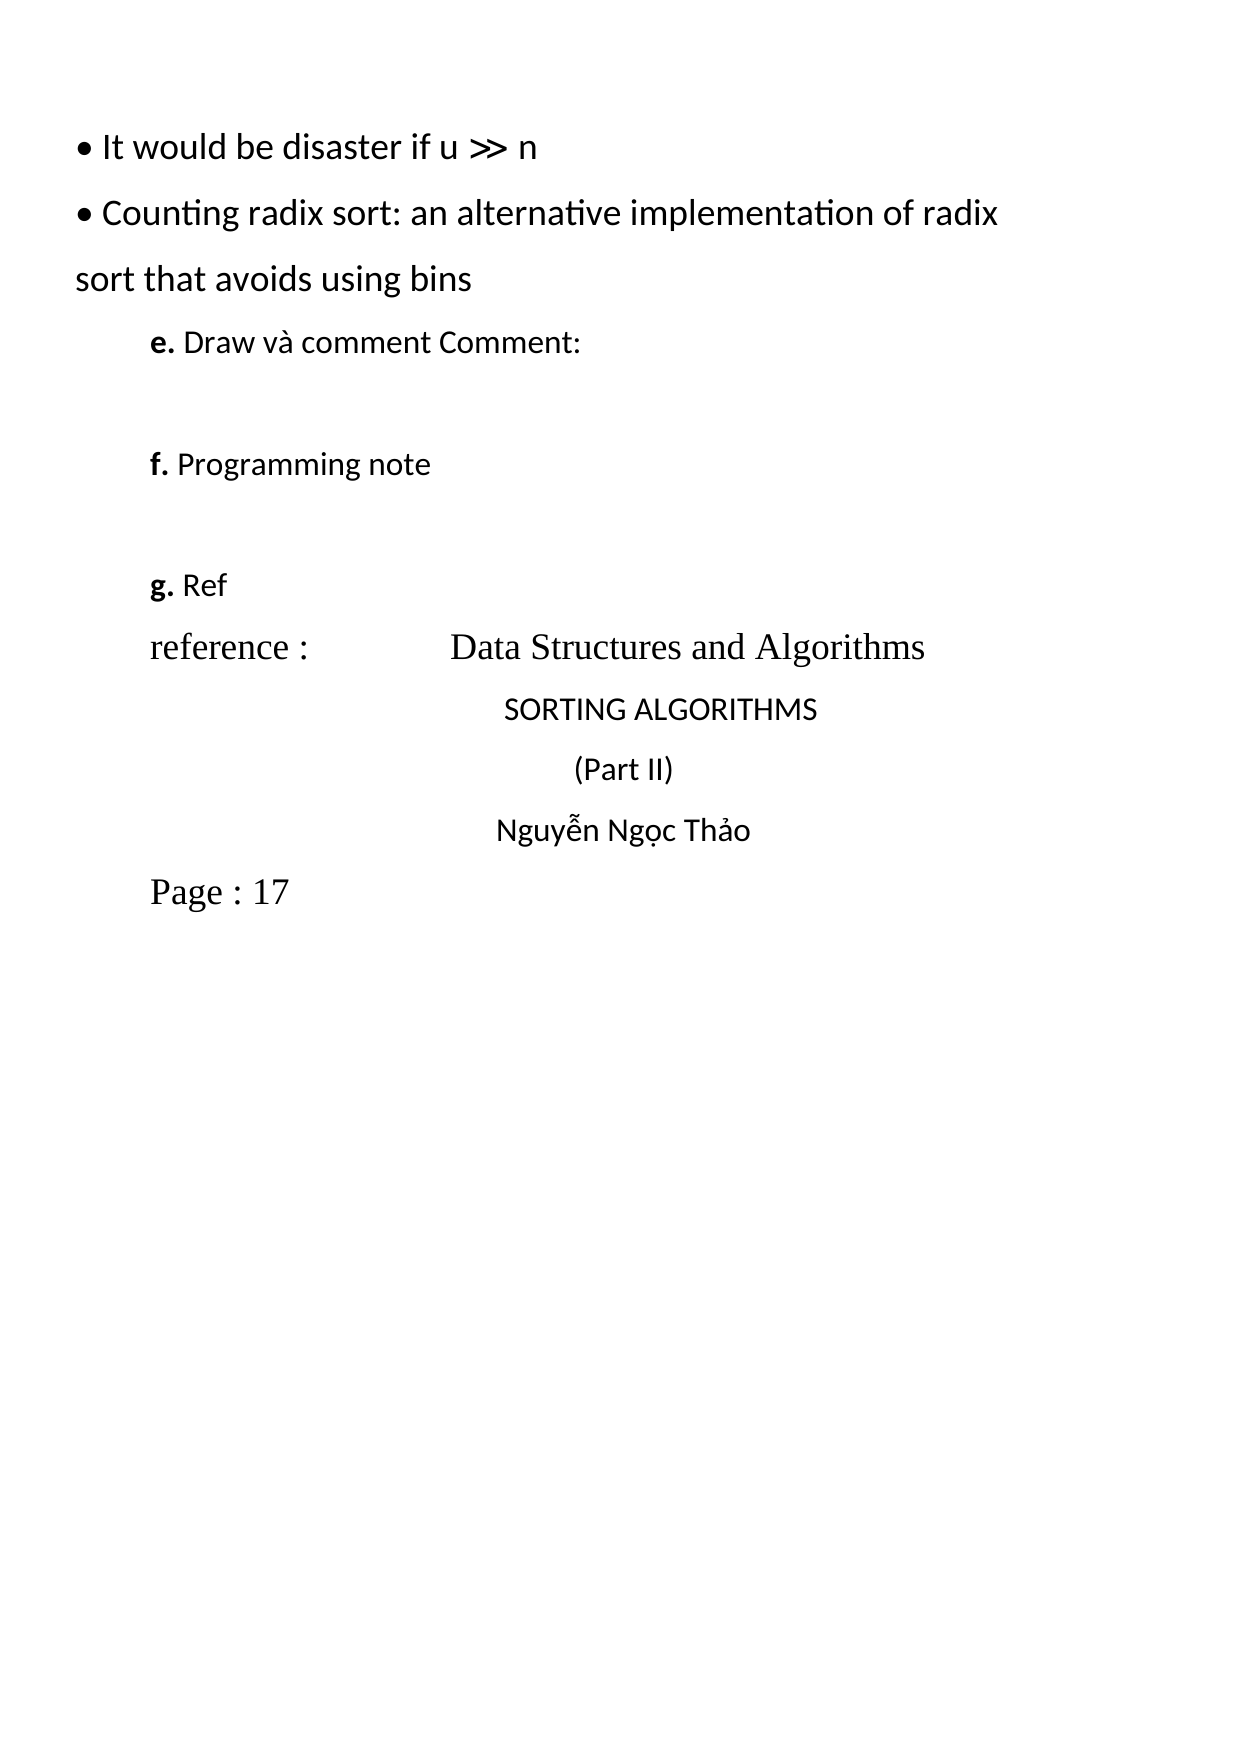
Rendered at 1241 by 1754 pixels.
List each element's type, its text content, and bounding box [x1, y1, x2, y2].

text SORTING ALGORITHMS [75, 688, 1172, 728]
text Page : 17 [75, 870, 1172, 913]
text sort that avoids using bins [75, 255, 1172, 301]
text Nguyễn Ngọc Thảo [75, 809, 1172, 850]
text f. Programming note [75, 443, 1172, 483]
text reference : Data Structures and Algorithms [75, 624, 1172, 668]
text (Part II) [75, 748, 1172, 789]
text • Counting radix sort: an alternative implementation of radix [75, 189, 1172, 234]
text • It would be disaster if u ≫ n [75, 122, 1172, 168]
text e. Draw và comment Comment: [75, 321, 1172, 362]
text g. Ref [75, 564, 1172, 605]
